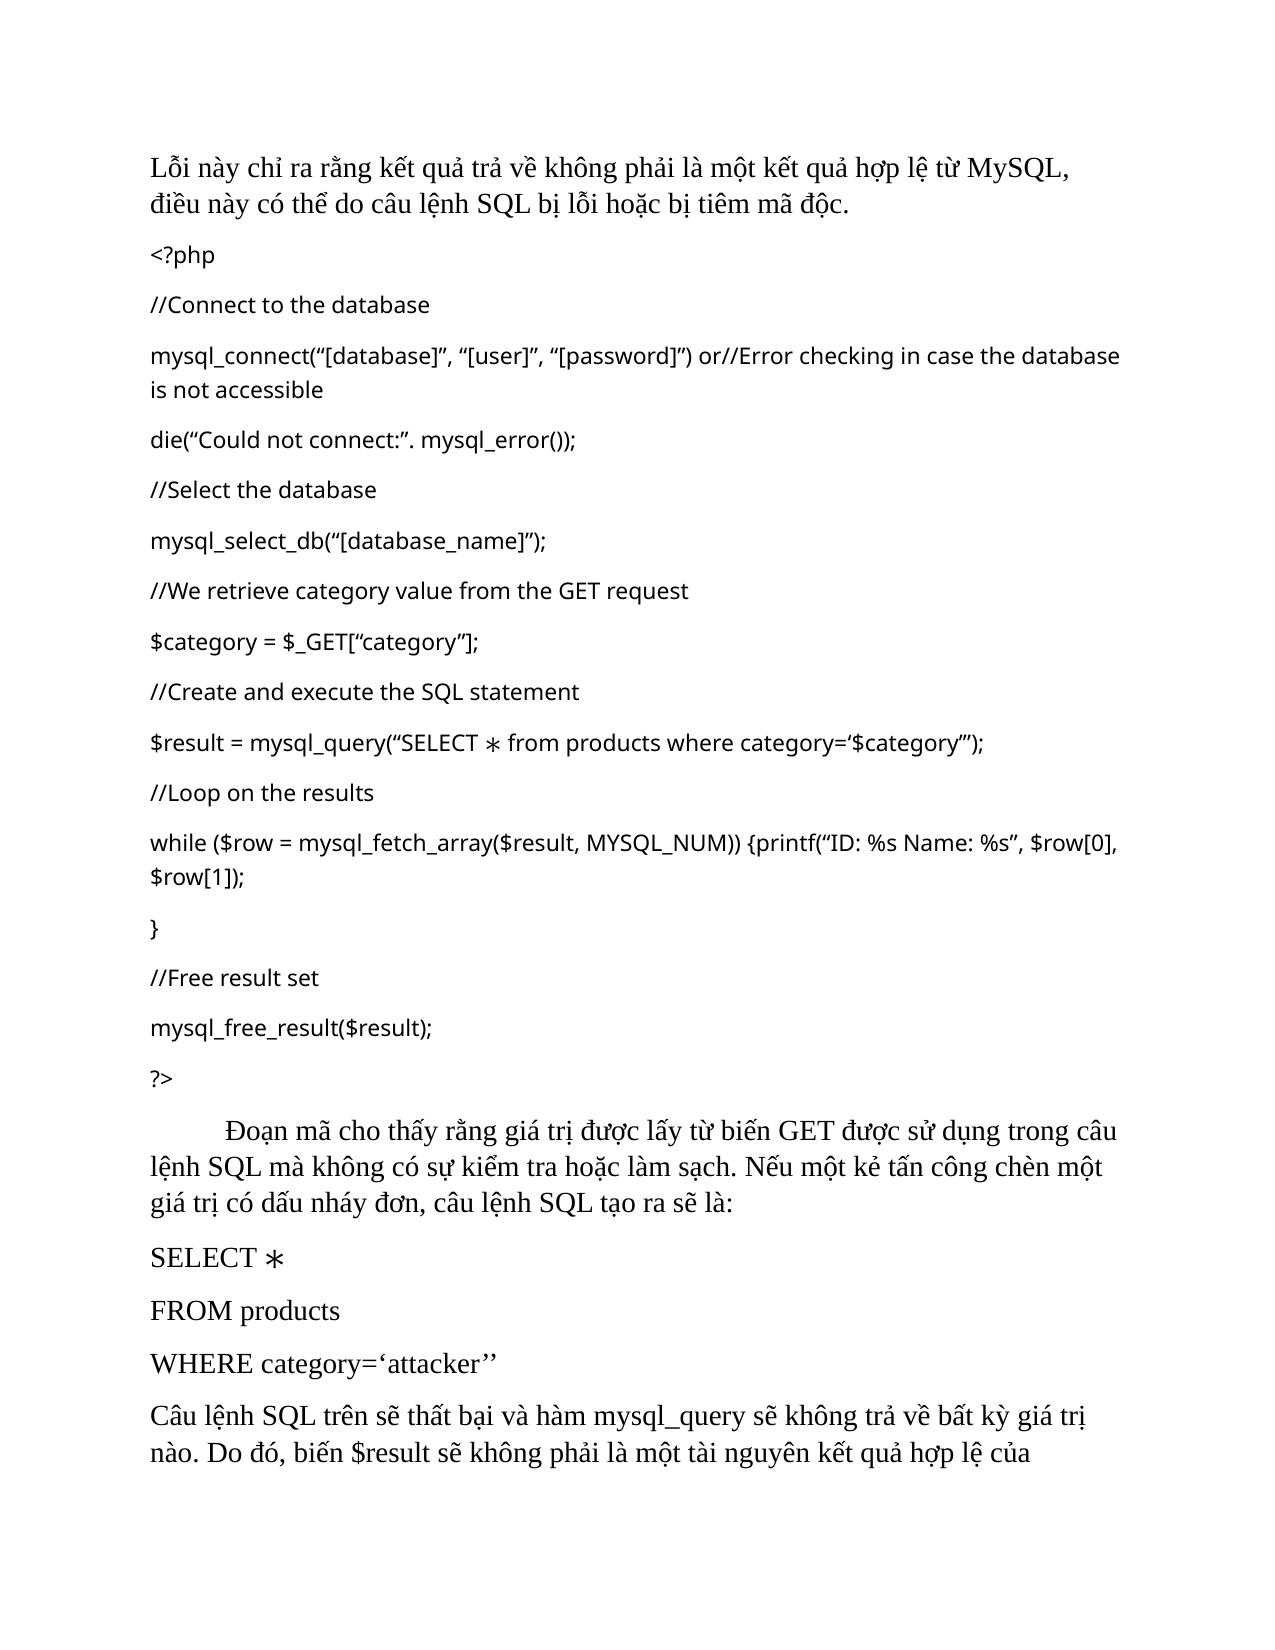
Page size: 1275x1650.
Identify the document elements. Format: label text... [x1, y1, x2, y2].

text die(“Could not connect:”. mysql_error()); [150, 424, 1125, 455]
text SELECT ∗ [150, 1238, 1125, 1273]
text //Create and execute the SQL statement [150, 676, 1125, 707]
text Lỗi này chỉ ra rằng kết quả trả về không phải là một kết quả hợp lệ từ MySQL, điều này có thể do câu lệnh SQL bị lỗi hoặc bị tiêm mã độc. [150, 150, 1125, 220]
text $category = $_GET[“category”]; [150, 626, 1125, 657]
text mysql_free_result($result); [150, 1012, 1125, 1043]
text ?> [150, 1063, 1125, 1094]
text //Free result set [150, 962, 1125, 993]
text $result = mysql_query(“SELECT ∗ from products where category=‘$category’”); [150, 726, 1125, 758]
text //We retrieve category value from the GET request [150, 575, 1125, 606]
text <?php [150, 239, 1125, 270]
text WHERE category=‘attacker’’ [150, 1346, 1125, 1379]
text //Connect to the database [150, 289, 1125, 321]
text mysql_connect(“[database]”, “[user]”, “[password]”) or//Error checking in case the database is not accessible [150, 340, 1125, 405]
text } [150, 911, 1125, 943]
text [150, 1398, 1125, 1468]
text //Loop on the results [150, 777, 1125, 808]
text //Select the database [150, 474, 1125, 506]
text Đoạn mã cho thấy rằng giá trị được lấy từ biến GET được sử dụng trong câu lệnh SQL mà không có sự kiểm tra hoặc làm sạch. Nếu một kẻ tấn công chèn một giá trị có dấu nháy đơn, câu lệnh SQL tạo ra sẽ là: [150, 1113, 1125, 1219]
text mysql_select_db(“[database_name]”); [150, 525, 1125, 556]
text while ($row = mysql_fetch_array($result, MYSQL_NUM)) {printf(“ID: %s Name: %s”, $row[0], $row[1]); [150, 827, 1125, 892]
text FROM products [150, 1293, 1125, 1326]
